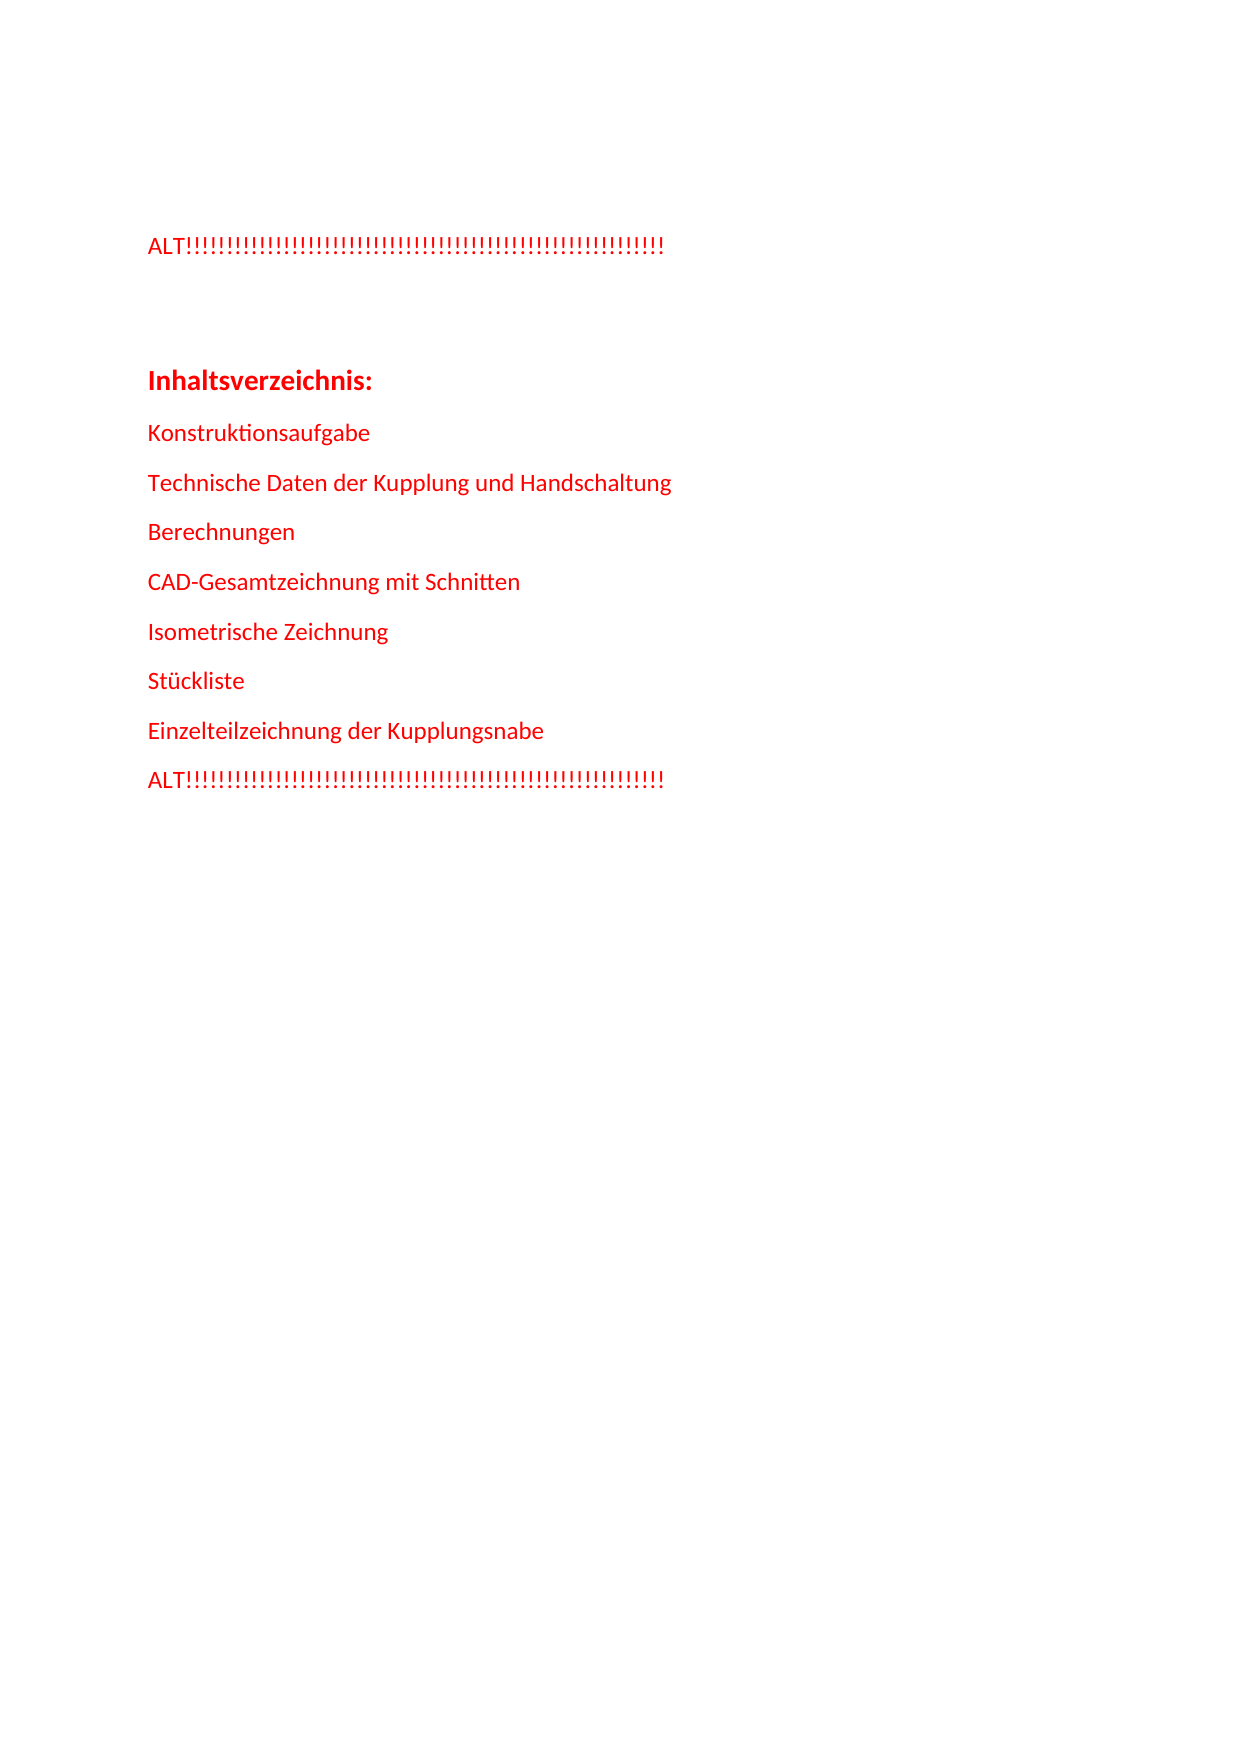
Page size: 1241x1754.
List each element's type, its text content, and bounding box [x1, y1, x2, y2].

text Technische Daten der Kupplung und Handschaltung [148, 467, 1093, 497]
text Isometrische Zeichnung [148, 616, 1093, 646]
text ALT!!!!!!!!!!!!!!!!!!!!!!!!!!!!!!!!!!!!!!!!!!!!!!!!!!!!!!!!!!! [148, 230, 1093, 261]
text Inhaltsverzeichnis: [148, 362, 1093, 398]
text Berechnungen [148, 516, 1093, 547]
text Einzelteilzeichnung der Kupplungsnabe [148, 715, 1093, 745]
text Konstruktionsaufgabe [148, 417, 1093, 448]
text CAD-Gesamtzeichnung mit Schnitten [148, 566, 1093, 597]
text Stückliste [148, 665, 1093, 696]
text ALT!!!!!!!!!!!!!!!!!!!!!!!!!!!!!!!!!!!!!!!!!!!!!!!!!!!!!!!!!!! [148, 764, 1093, 795]
